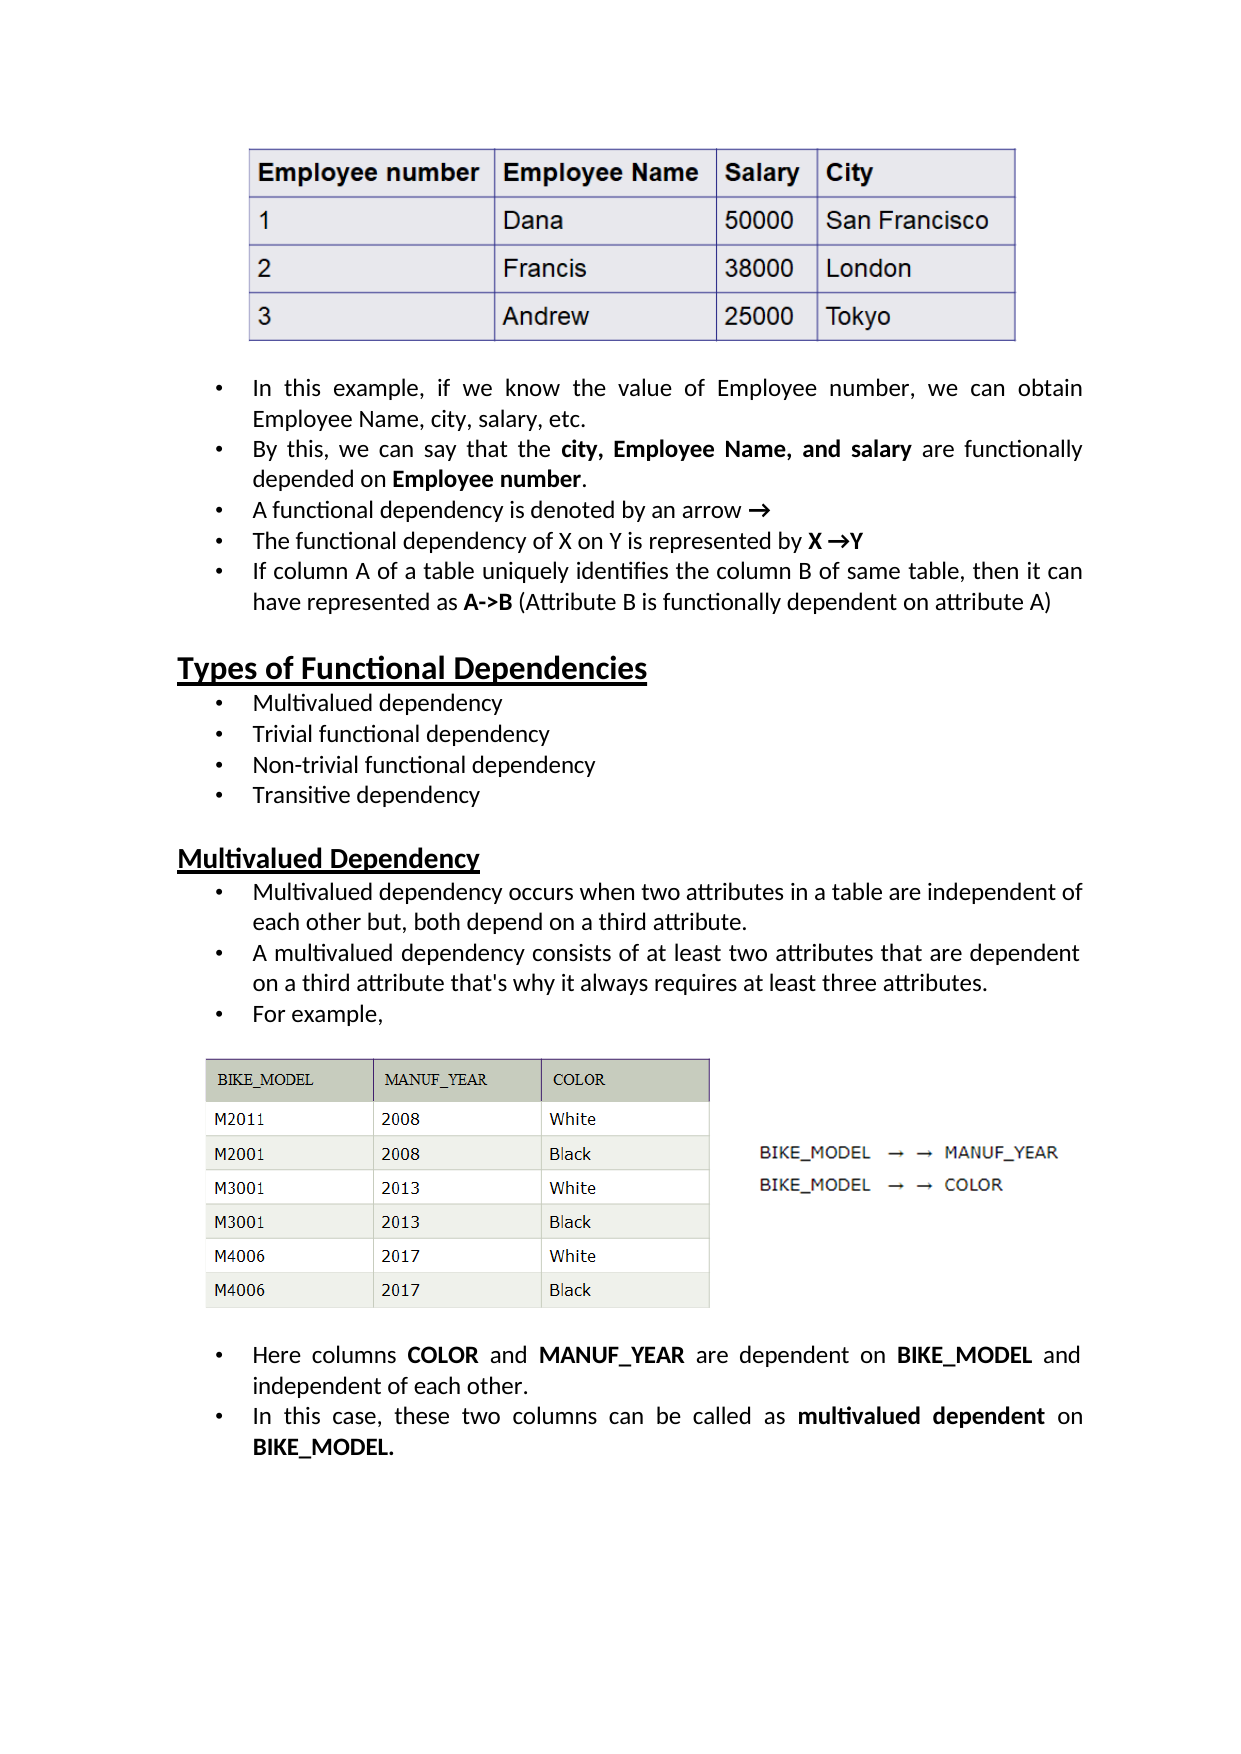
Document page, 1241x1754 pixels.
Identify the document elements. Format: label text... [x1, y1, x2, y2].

list Multivalued dependency occurs when two attributes in a table are independent of each other but, both depend on a third attribute. [214, 876, 1089, 937]
subtitle Types of Functional Dependencies [177, 647, 1103, 688]
list For example, [214, 998, 1103, 1028]
subtitle BIKE_MODEL. [177, 1431, 471, 1461]
list Multivalued dependency [214, 688, 1103, 718]
list A functional dependency is denoted by an arrow → [214, 494, 1103, 524]
list In this example, if we know the value of Employee number, we can obtain Employee Name, city, salary, etc. [214, 372, 1089, 433]
list Trivial functional dependency [214, 718, 1103, 749]
picture [205, 1058, 1086, 1308]
list Here columns COLOR and MANUF_YEAR are dependent on BIKE_MODEL and independent of each other. [214, 1339, 1089, 1400]
list Transitive dependency [214, 779, 1103, 809]
list In this case, these two columns can be called as multivalued dependent on [214, 1400, 1103, 1431]
picture [248, 148, 1022, 343]
list A multivalued dependency consists of at least two attributes that are dependent on a third attribute that's why it always requires at least three attributes. [214, 937, 1089, 998]
list The functional dependency of X on Y is represented by X →Y [214, 525, 1103, 555]
list If column A of a table uniquely identifies the column B of same table, then it can have represented as A->B (Attribute B is functionally dependent on attribute A) [214, 555, 1089, 616]
list Non-trivial functional dependency [214, 749, 1103, 779]
subtitle Multivalued Dependency [177, 840, 1103, 876]
list By this, we can say that the city, Employee Name, and salary are functionally depended on Employee number. [214, 433, 1089, 494]
